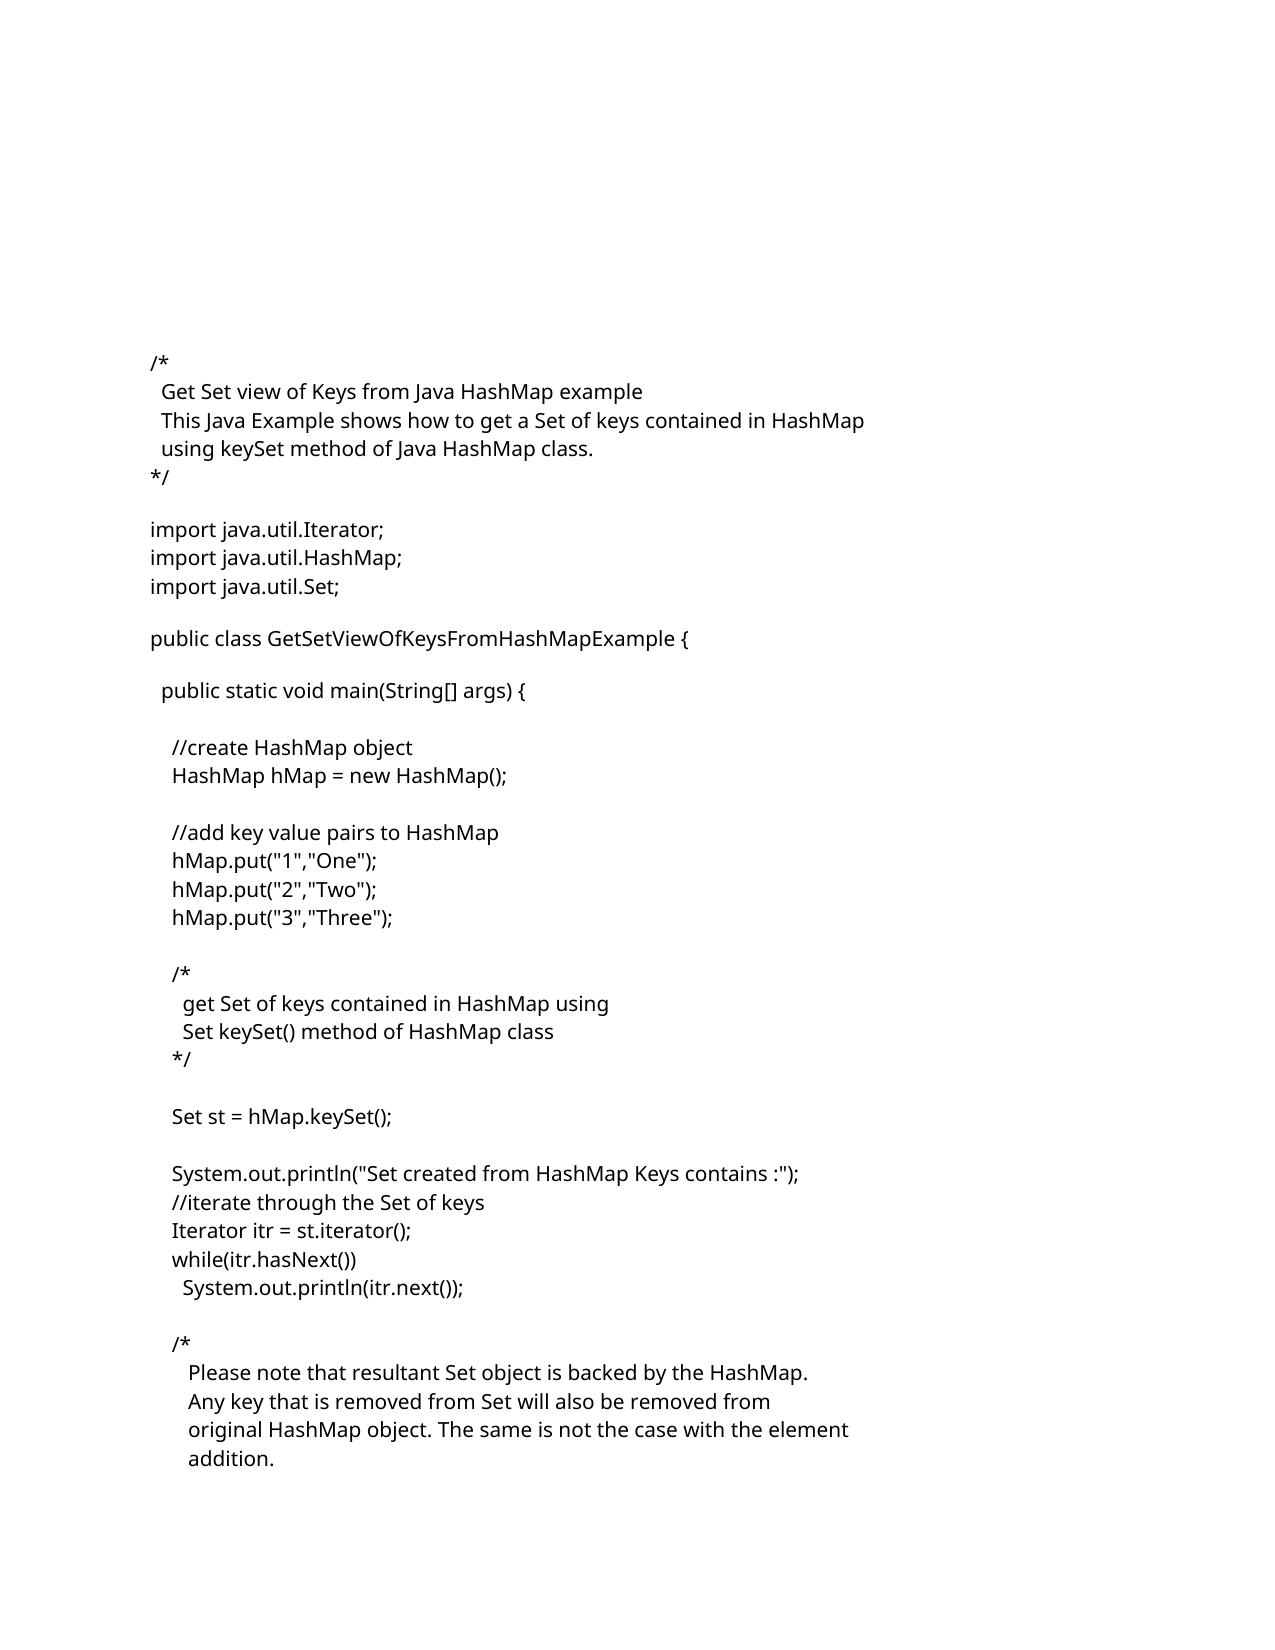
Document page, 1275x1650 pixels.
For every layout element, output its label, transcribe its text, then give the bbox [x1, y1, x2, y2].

text Iterator itr = st.iterator(); [150, 1216, 1125, 1245]
text public static void main(String[] args) { [150, 676, 1125, 704]
text addition. [150, 1444, 1125, 1472]
text hMap.put("1","One"); [150, 847, 1125, 875]
text import java.util.Iterator; [150, 515, 1125, 543]
text Any key that is removed from Set will also be removed from [150, 1387, 1125, 1415]
text System.out.println("Set created from HashMap Keys contains :"); [150, 1159, 1125, 1188]
text Please note that resultant Set object is backed by the HashMap. [150, 1358, 1125, 1387]
text */ [150, 1046, 1125, 1074]
text /* [150, 960, 1125, 989]
text original HashMap object. The same is not the case with the element [150, 1415, 1125, 1444]
text public class GetSetViewOfKeysFromHashMapExample { [150, 624, 1125, 652]
text /* [150, 349, 1125, 377]
text //create HashMap object [150, 733, 1125, 761]
text Get Set view of Keys from Java HashMap example [150, 377, 1125, 406]
text get Set of keys contained in HashMap using [150, 989, 1125, 1017]
text This Java Example shows how to get a Set of keys contained in HashMap [150, 406, 1125, 434]
text Set keySet() method of HashMap class [150, 1017, 1125, 1046]
text //iterate through the Set of keys [150, 1188, 1125, 1216]
text */ [150, 463, 1125, 491]
text import java.util.Set; [150, 572, 1125, 600]
text hMap.put("2","Two"); [150, 875, 1125, 903]
text hMap.put("3","Three"); [150, 903, 1125, 932]
text while(itr.hasNext()) [150, 1245, 1125, 1273]
text //add key value pairs to HashMap [150, 818, 1125, 847]
text Set st = hMap.keySet(); [150, 1102, 1125, 1131]
text using keySet method of Java HashMap class. [150, 434, 1125, 463]
text System.out.println(itr.next()); [150, 1273, 1125, 1302]
text HashMap hMap = new HashMap(); [150, 761, 1125, 790]
text /* [150, 1330, 1125, 1358]
text import java.util.HashMap; [150, 543, 1125, 572]
